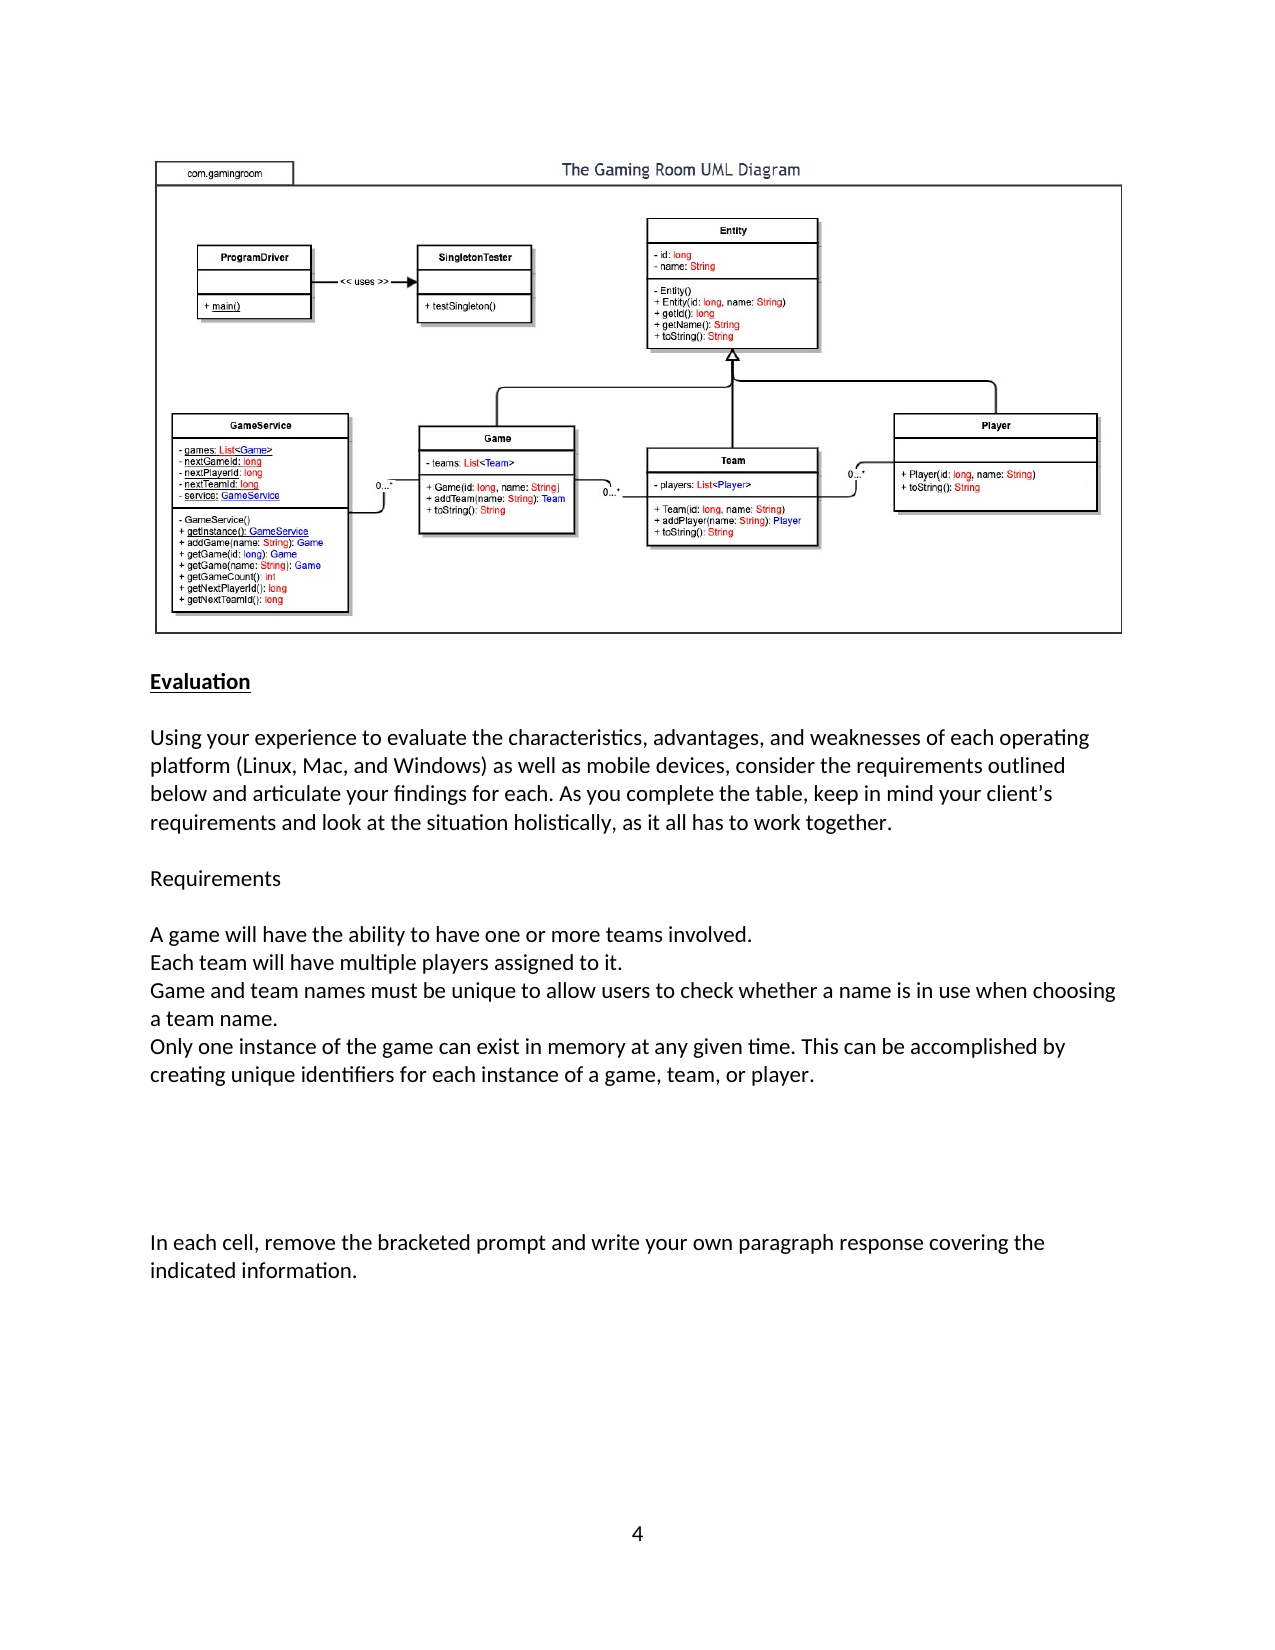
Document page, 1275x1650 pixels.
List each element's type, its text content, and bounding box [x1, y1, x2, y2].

text Using your experience to evaluate the characteristics, advantages, and weaknesses of each operating platform (Linux, Mac, and Windows) as well as mobile devices, consider the requirements outlined below and articulate your findings for each. As you complete the table, keep in mind your client’s requirements and look at the situation holistically, as it all has to work together. [150, 723, 1125, 836]
subtitle Evaluation [150, 667, 1125, 696]
text Requirements [150, 864, 1125, 892]
text Only one instance of the game can exist in memory at any given time. This can be accomplished by creating unique identifiers for each instance of a game, team, or player. [150, 1032, 1125, 1088]
text Game and team names must be unique to allow users to check whether a name is in use when choosing a team name. [150, 976, 1125, 1032]
text A game will have the ability to have one or more teams involved. [150, 920, 1125, 948]
text In each cell, remove the bracketed prompt and write your own paragraph response covering the indicated information. [150, 1228, 1125, 1284]
text Each team will have multiple players assigned to it. [150, 948, 1125, 976]
picture [150, 150, 1125, 640]
